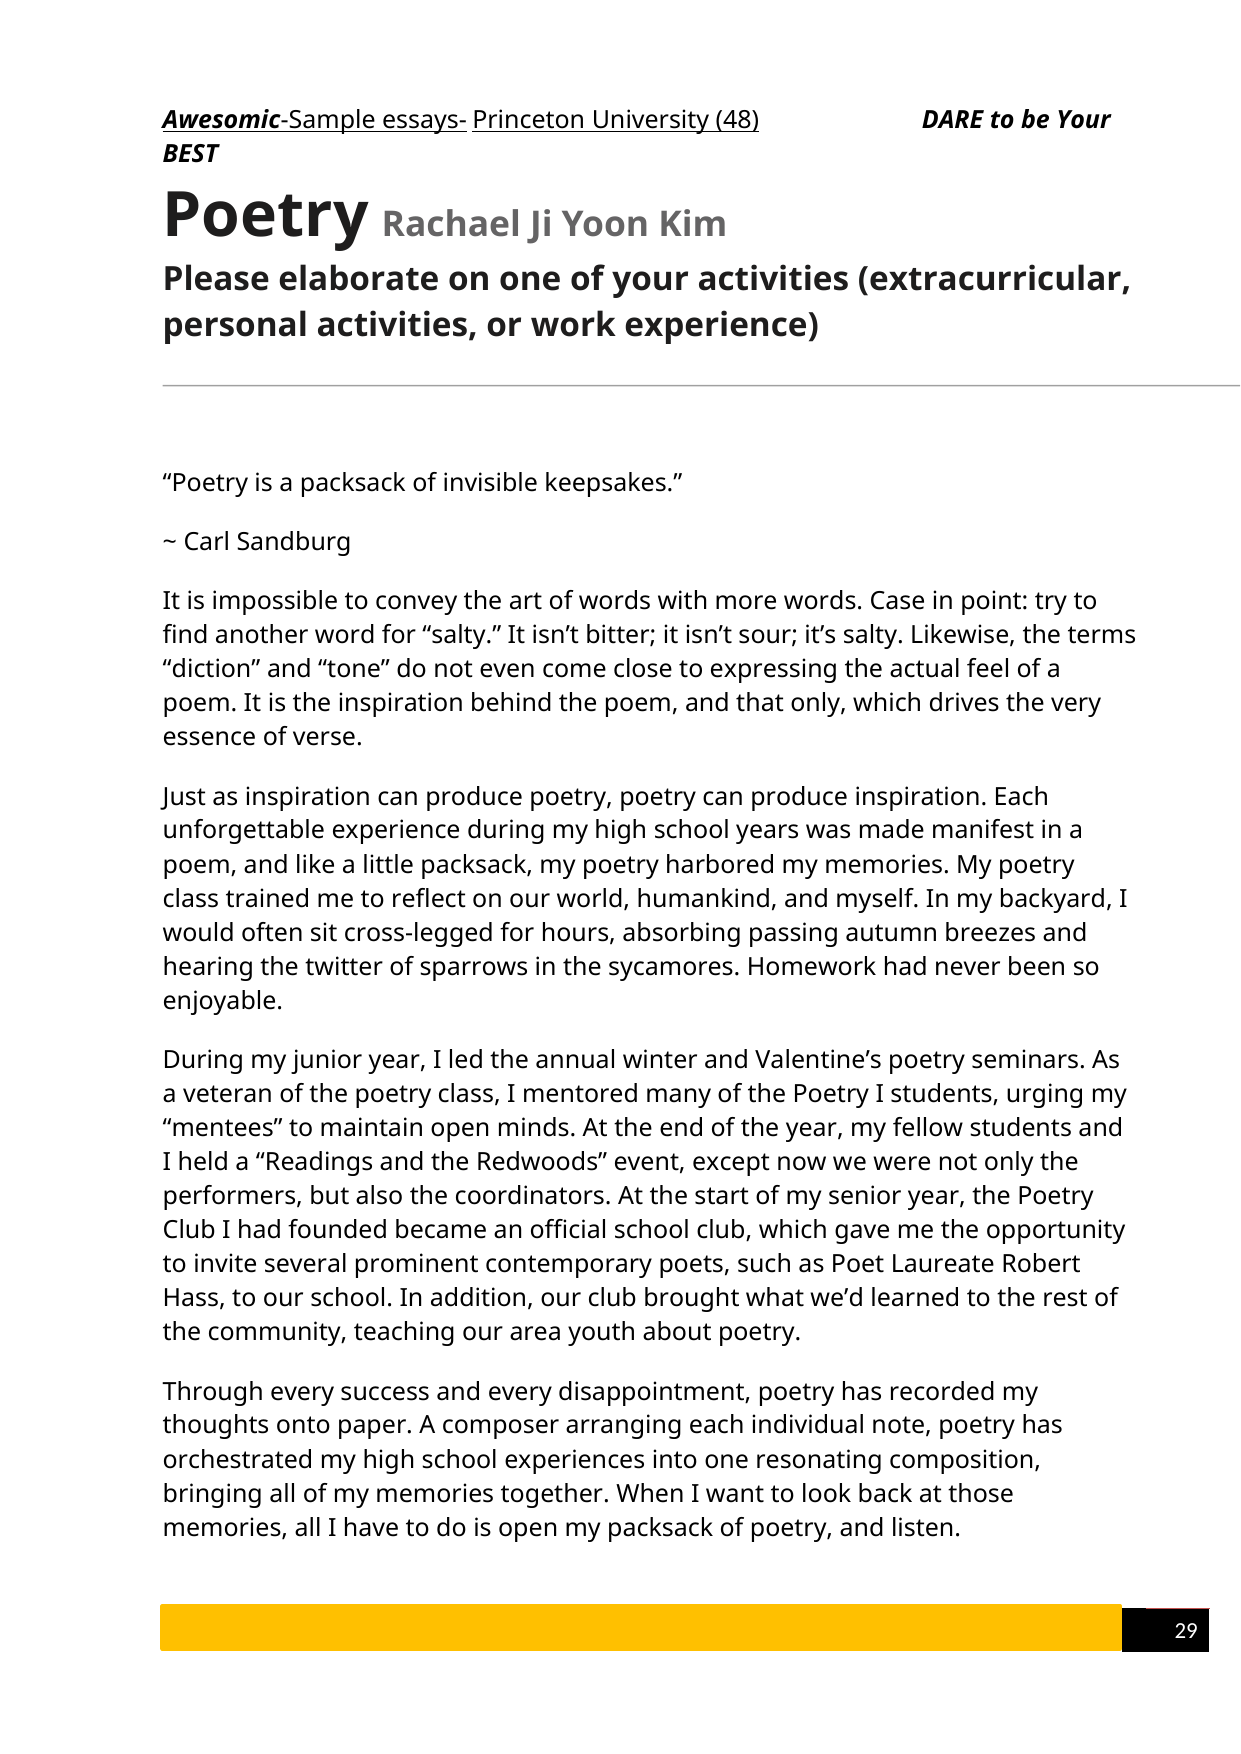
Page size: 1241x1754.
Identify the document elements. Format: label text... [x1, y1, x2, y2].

text During my junior year, I led the annual winter and Valentine’s poetry seminars. As a veteran of the poetry class, I mentored many of the Poetry I students, urging my “mentees” to maintain open minds. At the end of the year, my fellow students and I held a “Readings and the Redwoods” event, except now we were not only the performers, but also the coordinators. At the start of my senior year, the Poetry Club I had founded became an official school club, which gave me the opportunity to invite several prominent contemporary poets, such as Poet Laureate Robert Hass, to our school. In addition, our club brought what we’d learned to the rest of the community, teaching our area youth about poetry. [162, 1042, 1137, 1348]
text ~ Carl Sandburg [162, 524, 1137, 558]
text Just as inspiration can produce poetry, poetry can produce inspiration. Each unforgettable experience during my high school years was made manifest in a poem, and like a little packsack, my poetry harbored my memories. My poetry class trained me to reflect on our world, humankind, and myself. In my backyard, I would often sit cross-legged for hours, absorbing passing autumn breezes and hearing the twitter of sparrows in the sycamores. Homework had never been so enjoyable. [162, 778, 1137, 1017]
text “Poetry is a packsack of invisible keepsakes.” [162, 465, 1137, 499]
text Please elaborate on one of your activities (extracurricular, personal activities, or work experience) [162, 255, 1137, 346]
text Through every success and every disappointment, poetry has recorded my thoughts onto paper. A composer arranging each individual note, poetry has orchestrated my high school experiences into one resonating composition, bringing all of my memories together. When I want to look back at those memories, all I have to do is open my packsack of poetry, and listen. [162, 1373, 1137, 1543]
text It is impossible to convey the art of words with more words. Case in point: try to find another word for “salty.” It isn’t bitter; it isn’t sour; it’s salty. Likewise, the terms “diction” and “tone” do not even come close to expressing the actual feel of a poem. It is the inspiration behind the poem, and that only, which drives the very essence of verse. [162, 583, 1137, 753]
text Poetry Rachael Ji Yoon Kim [162, 170, 1137, 255]
